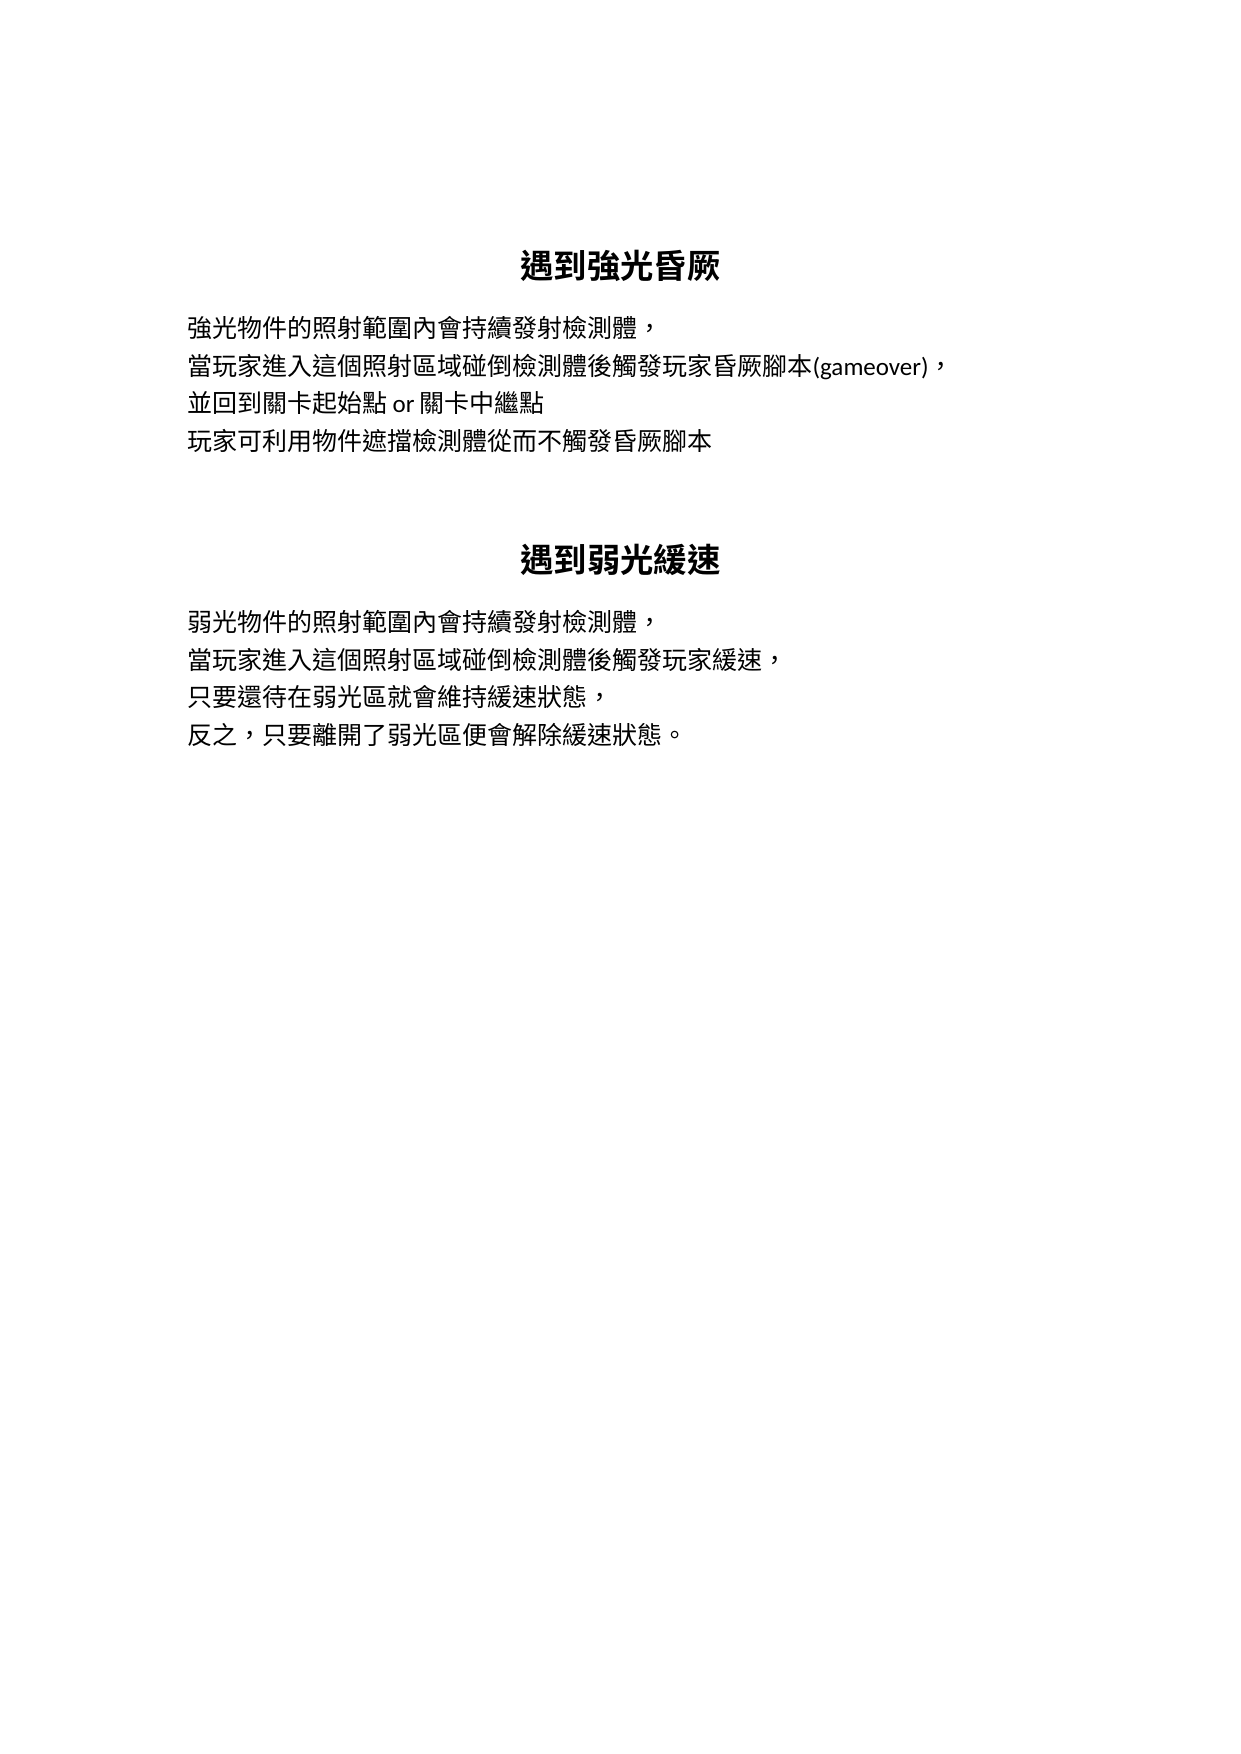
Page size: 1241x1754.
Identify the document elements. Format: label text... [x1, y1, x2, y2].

text 強光物件的照射範圍內會持續發射檢測體， [187, 308, 1053, 346]
text 反之，只要離開了弱光區便會解除緩速狀態。 [187, 714, 1053, 752]
title 遇到強光昏厥 [187, 227, 1053, 302]
text 當玩家進入這個照射區域碰倒檢測體後觸發玩家昏厥腳本(gameover)， [187, 346, 1053, 383]
text 弱光物件的照射範圍內會持續發射檢測體， [187, 602, 1053, 639]
text 並回到關卡起始點or關卡中繼點 [187, 383, 1053, 421]
text 只要還待在弱光區就會維持緩速狀態， [187, 677, 1053, 714]
text 當玩家進入這個照射區域碰倒檢測體後觸發玩家緩速， [187, 639, 1053, 677]
title 遇到弱光緩速 [187, 521, 1053, 596]
text 玩家可利用物件遮擋檢測體從而不觸發昏厥腳本 [187, 421, 1053, 458]
